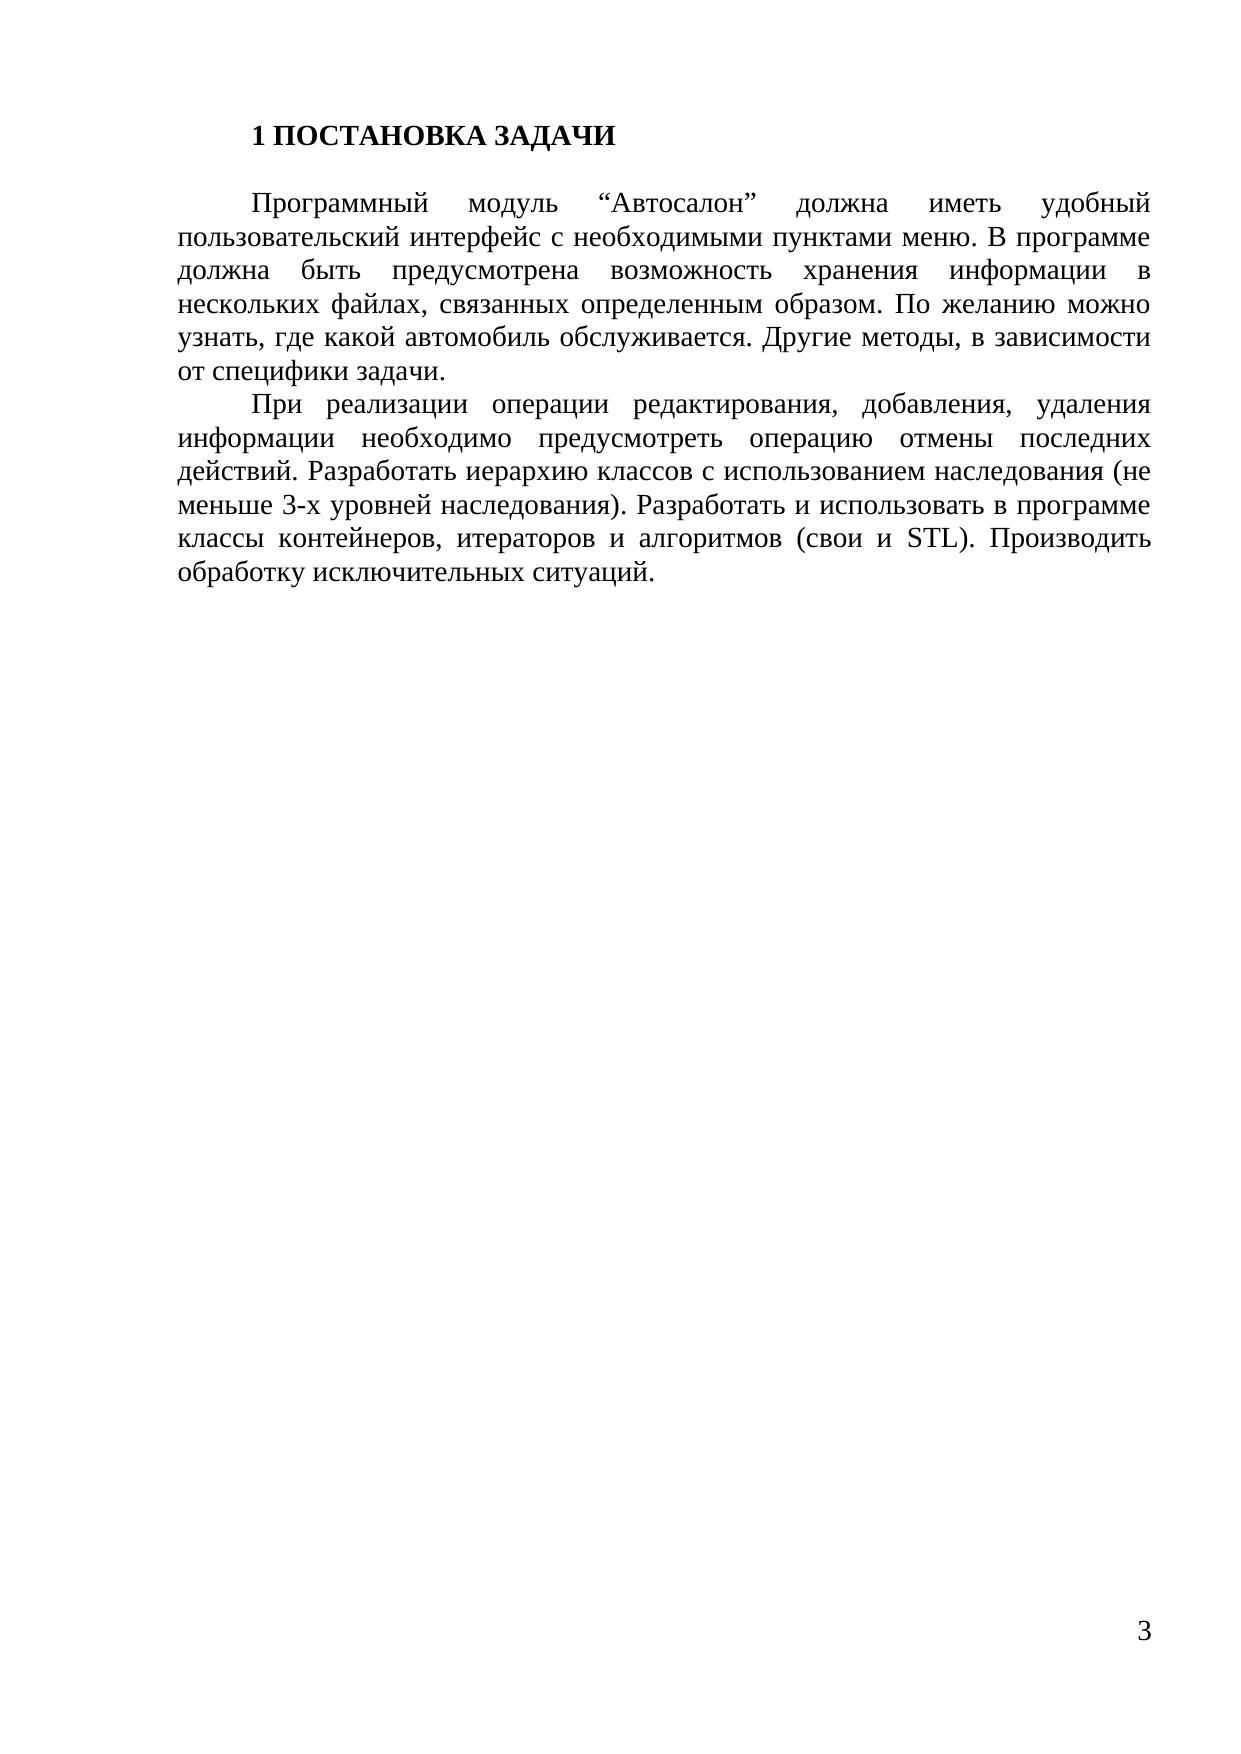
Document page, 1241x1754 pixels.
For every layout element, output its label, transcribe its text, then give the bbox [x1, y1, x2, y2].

text При реализации операции редактирования, добавления, удаления информации необходимо предусмотреть операцию отмены последних действий. Разработать иерархию классов с использованием наследования (не меньше 3-х уровней наследования). Разработать и использовать в программе классы контейнеров, итераторов и алгоритмов (свои и STL). Производить обработку исключительных ситуаций. [177, 386, 1152, 588]
text 1 ПОСТАНОВКА ЗАДАЧИ [177, 118, 1152, 152]
text Программный модуль “Автосалон” должна иметь удобный пользовательский интерфейс с необходимыми пунктами меню. В программе должна быть предусмотрена возможность хранения информации в нескольких файлах, связанных определенным образом. По желанию можно узнать, где какой автомобиль обслуживается. Другие методы, в зависимости от специфики задачи. [177, 185, 1152, 386]
